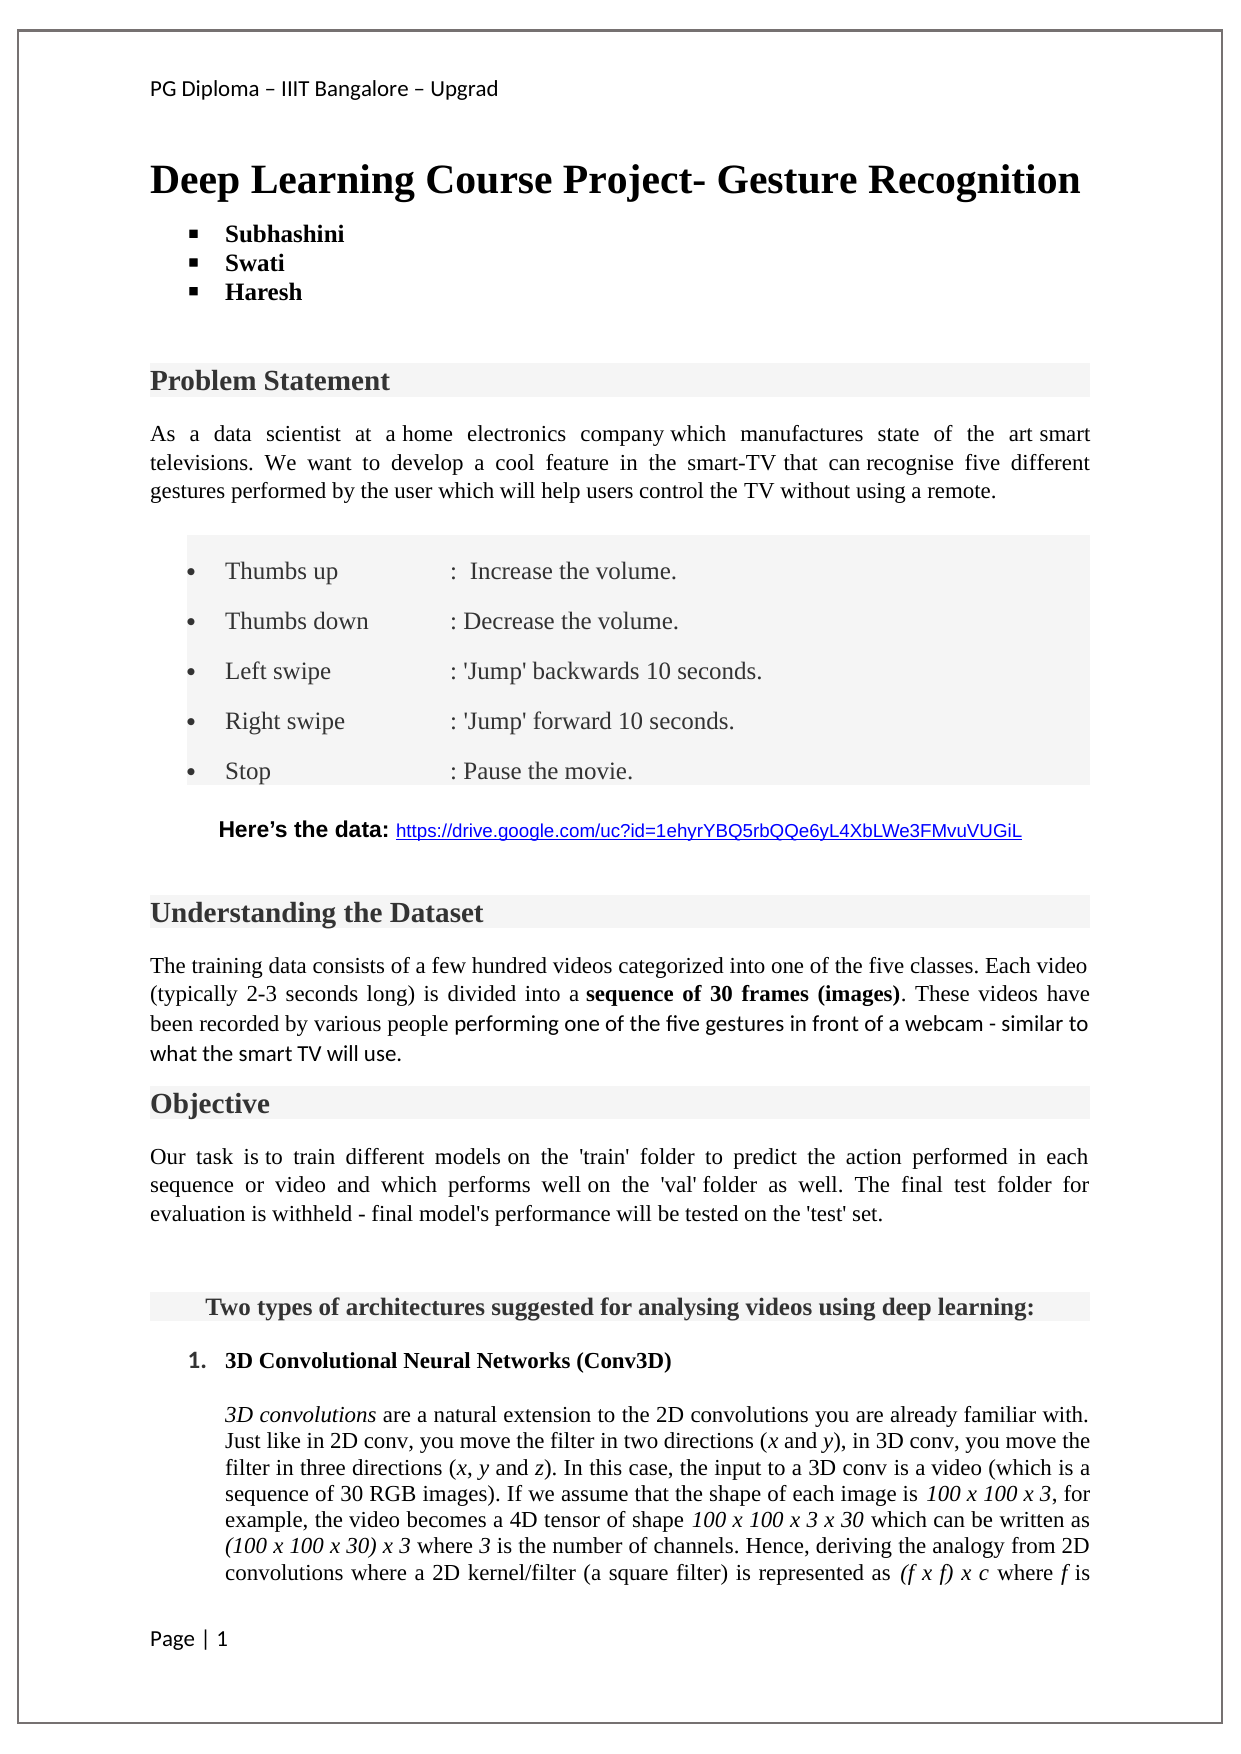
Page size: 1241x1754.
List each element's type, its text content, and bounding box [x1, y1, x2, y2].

subtitle Deep Learning Course Project- Gesture Recognition [150, 154, 1090, 202]
list Swati [187, 248, 1090, 277]
text As a data scientist at a home electronics company which manufactures state of the art smart televisions. We want to develop a cool feature in the smart-TV that can recognise five different gestures performed by the user which will help users control the TV without using a remote. [150, 420, 1090, 503]
text Our task is to train different models on the 'train' folder to predict the action performed in each sequence or video and which performs well on the 'val' folder as well. The final test folder for evaluation is withheld - final model's performance will be tested on the 'test' set. [150, 1143, 1090, 1226]
subtitle Understanding the Dataset [150, 895, 1090, 928]
text The training data consists of a few hundred videos categorized into one of the five classes. Each video (typically 2-3 seconds long) is divided into a sequence of 30 frames (images). These videos have been recorded by various people performing one of the five gestures in front of a webcam - similar to what the smart TV will use. [150, 952, 1090, 1067]
list Thumbs down : Decrease the volume. [187, 585, 1090, 635]
subtitle Problem Statement [150, 363, 1090, 397]
list Thumbs up : Increase the volume. [187, 535, 1090, 585]
list 3D Convolutional Neural Networks (Conv3D) [187, 1344, 1090, 1374]
list Left swipe : 'Jump' backwards 10 seconds. [187, 635, 1090, 685]
list Stop : Pause the movie. [187, 735, 1090, 785]
list Haresh [187, 277, 1090, 306]
subtitle Objective [150, 1086, 1090, 1119]
list Subhashini [187, 219, 1090, 248]
list Right swipe : 'Jump' forward 10 seconds. [187, 685, 1090, 735]
text Here’s the data: https://drive.google.com/uc?id=1ehyrYBQ5rbQQe6yL4XbLWe3FMvuVUGiL [150, 816, 1090, 843]
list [225, 1401, 1090, 1585]
subtitle Two types of architectures suggested for analysing videos using deep learning: [150, 1292, 1090, 1321]
